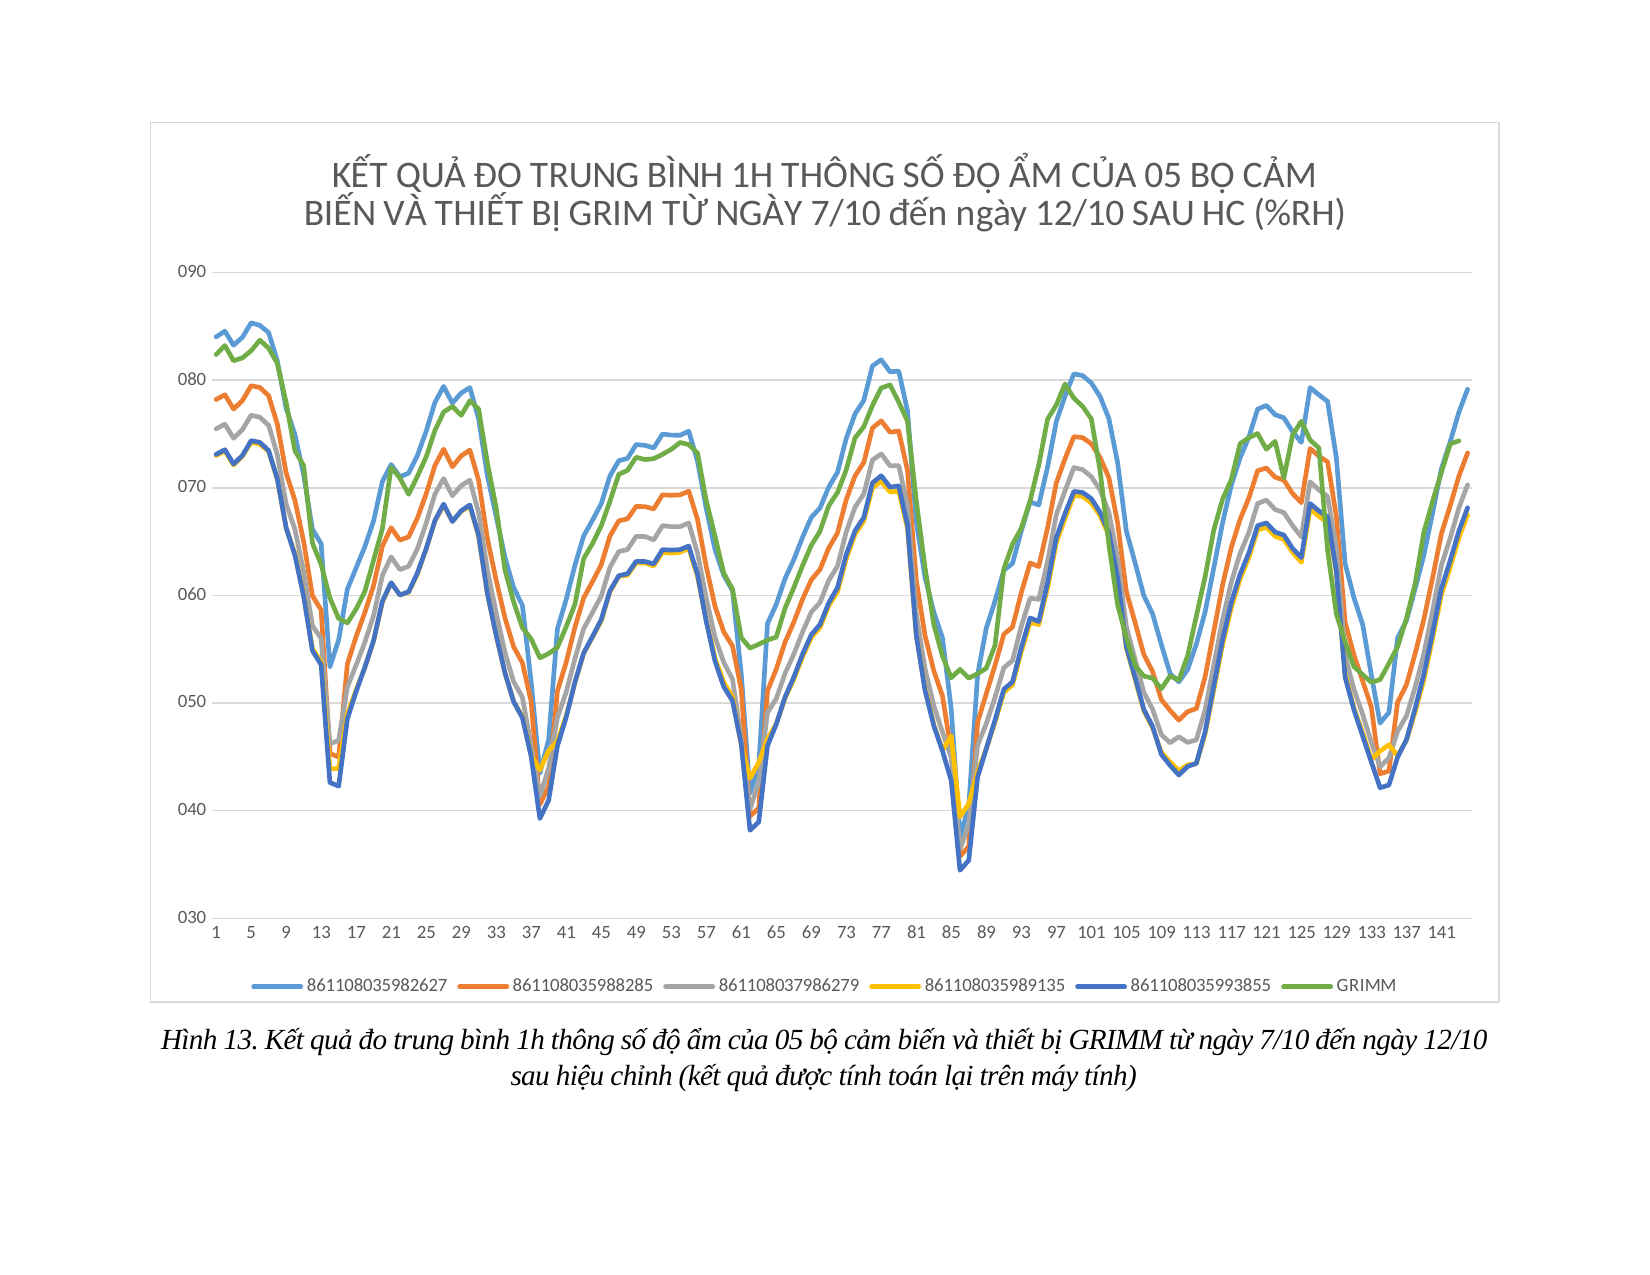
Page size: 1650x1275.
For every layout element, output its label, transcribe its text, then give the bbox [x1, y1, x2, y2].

text Hình 13. Kết quả đo trung bình 1h thông số độ ẩm của 05 bộ cảm biến và thiết bị GRIMM từ ngày 7/10 đến ngày 12/10 sau hiệu chỉnh (kết quả được tính toán lại trên máy tính) [150, 1022, 1500, 1092]
